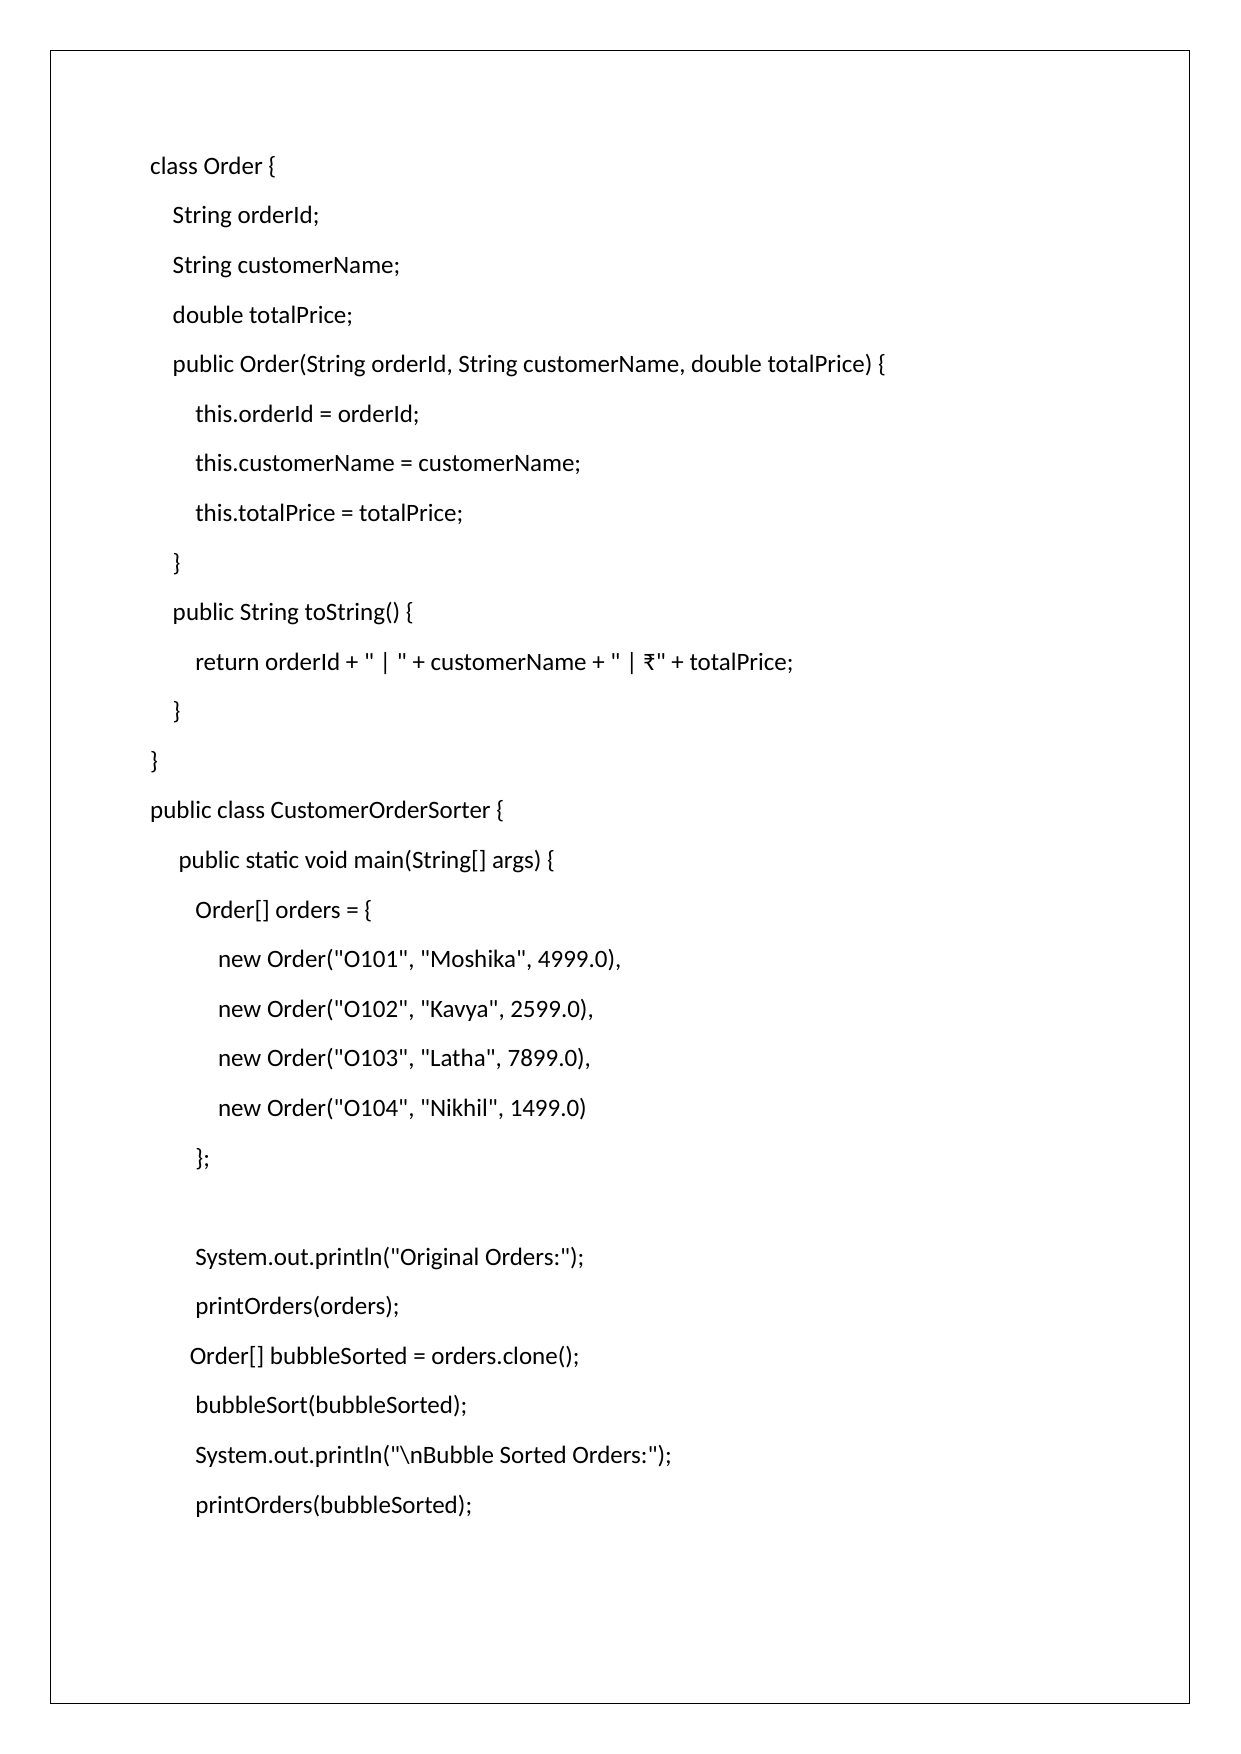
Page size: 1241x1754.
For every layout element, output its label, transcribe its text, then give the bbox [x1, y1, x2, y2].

text Order[] bubbleSorted = orders.clone(); [150, 1340, 1090, 1371]
text } [150, 695, 1090, 726]
text public class CustomerOrderSorter { [150, 794, 1090, 825]
text Order[] orders = { [150, 894, 1090, 924]
text bubbleSort(bubbleSorted); [150, 1389, 1090, 1420]
text new Order("O103", "Latha", 7899.0), [150, 1042, 1090, 1073]
text new Order("O104", "Nikhil", 1499.0) [150, 1092, 1090, 1123]
text printOrders(bubbleSorted); [150, 1489, 1090, 1519]
text String customerName; [150, 249, 1090, 280]
text printOrders(orders); [150, 1290, 1090, 1321]
text this.orderId = orderId; [150, 398, 1090, 428]
text String orderId; [150, 199, 1090, 230]
text }; [150, 1142, 1090, 1172]
text } [150, 745, 1090, 776]
text System.out.println("\nBubble Sorted Orders:"); [150, 1439, 1090, 1470]
text } [150, 547, 1090, 577]
text new Order("O101", "Moshika", 4999.0), [150, 943, 1090, 974]
text class Order { [150, 150, 1090, 181]
text return orderId + " | " + customerName + " | ₹" + totalPrice; [150, 646, 1090, 676]
text new Order("O102", "Kavya", 2599.0), [150, 993, 1090, 1023]
text this.customerName = customerName; [150, 447, 1090, 478]
text double totalPrice; [150, 299, 1090, 329]
text System.out.println("Original Orders:"); [150, 1241, 1090, 1271]
text public String toString() { [150, 596, 1090, 627]
text this.totalPrice = totalPrice; [150, 497, 1090, 528]
text public Order(String orderId, String customerName, double totalPrice) { [150, 348, 1090, 379]
text public static void main(String[] args) { [150, 844, 1090, 875]
